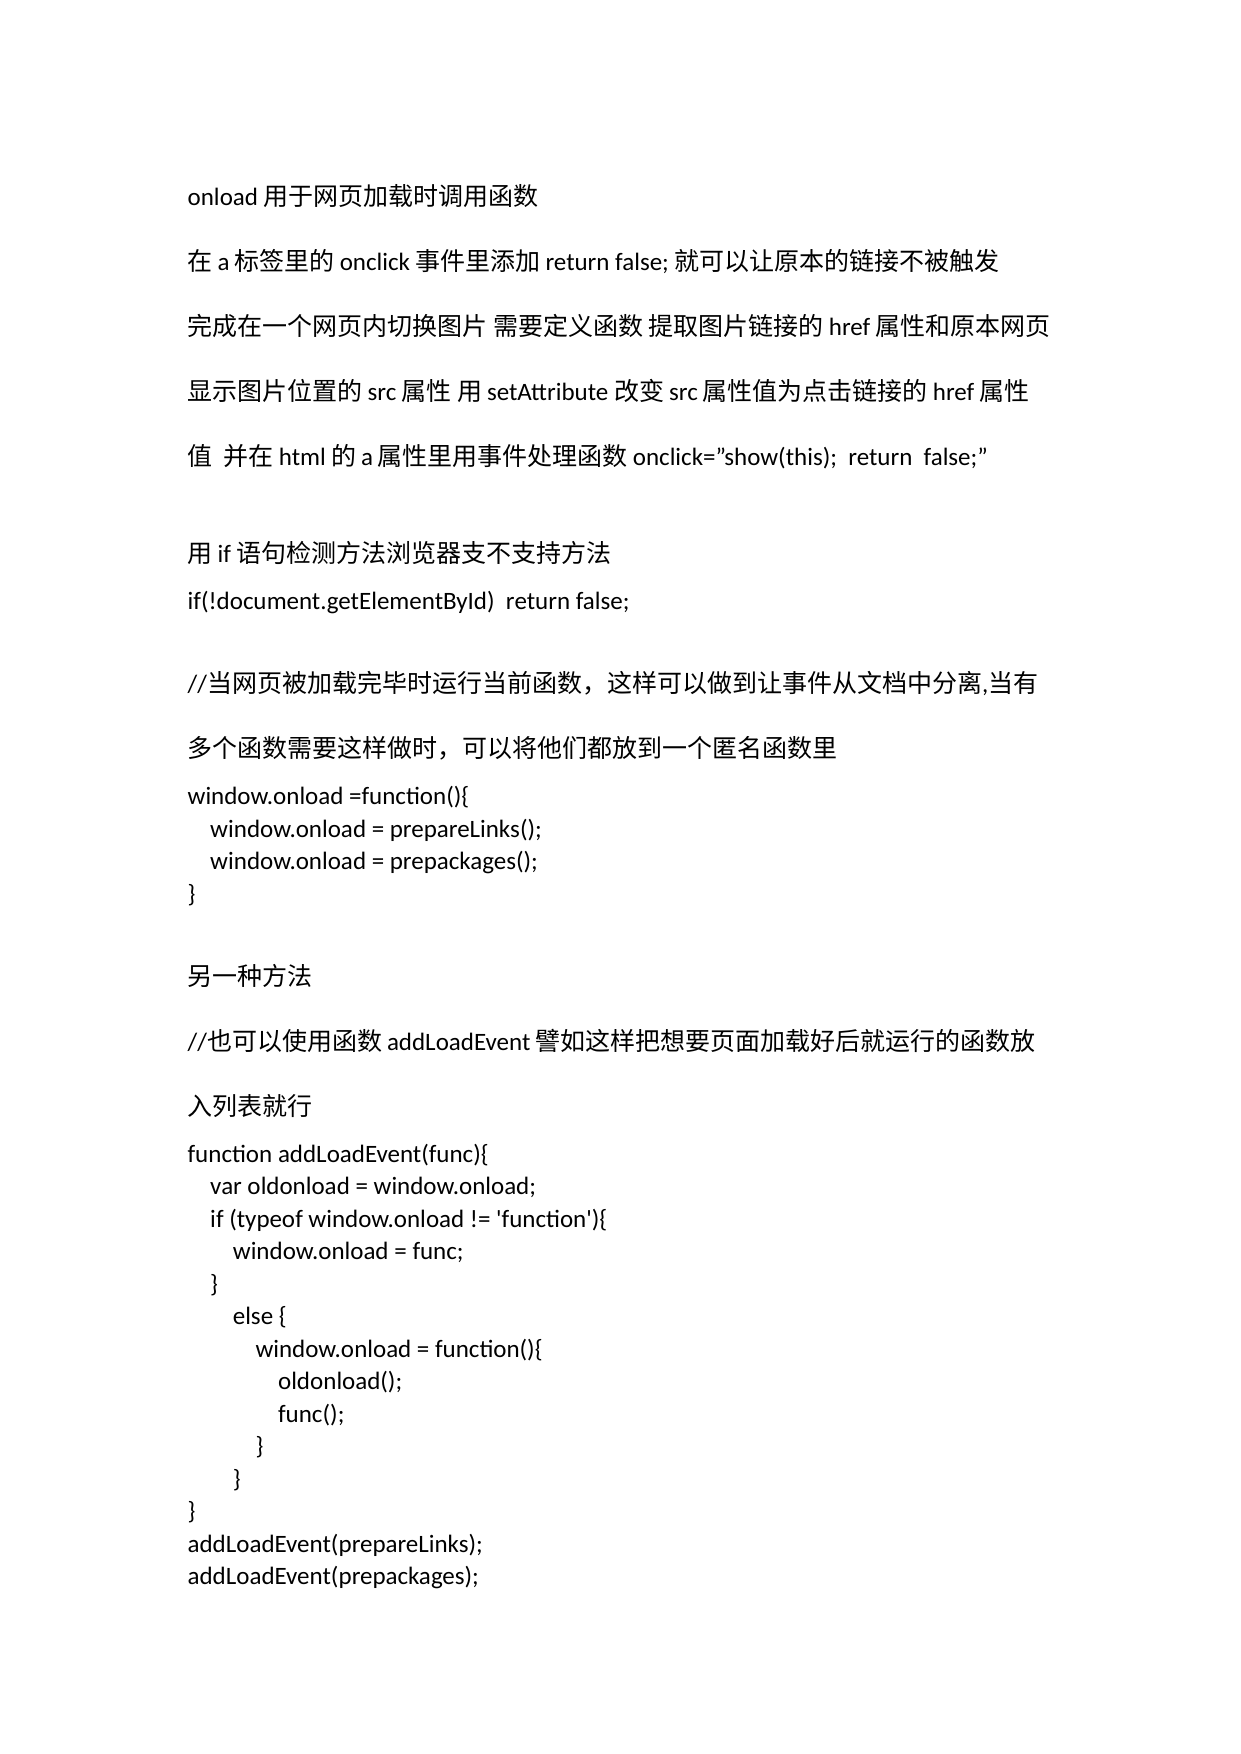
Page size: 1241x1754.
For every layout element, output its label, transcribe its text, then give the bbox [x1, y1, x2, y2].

text function addLoadEvent(func){ [187, 1137, 1053, 1169]
text 用if语句检测方法浏览器支不支持方法 [187, 519, 1053, 584]
text 在a标签里的onclick事件里添加 return false; 就可以让原本的链接不被触发 [187, 227, 1053, 292]
text func(); [187, 1397, 1053, 1429]
text //当网页被加载完毕时运行当前函数，这样可以做到让事件从文档中分离,当有多个函数需要这样做时，可以将他们都放到一个匿名函数里 [187, 649, 1053, 779]
text } [187, 1267, 1053, 1299]
text addLoadEvent(prepackages); [187, 1559, 1053, 1592]
text //也可以使用函数addLoadEvent譬如这样把想要页面加载好后就运行的函数放入列表就行 [187, 1007, 1053, 1137]
text onload 用于网页加载时调用函数 [187, 162, 1053, 227]
text if(!document.getElementById) return false; [187, 584, 1053, 617]
text window.onload = function(){ [187, 1332, 1053, 1364]
text else { [187, 1299, 1053, 1332]
text 完成在一个网页内切换图片 需要定义函数 提取图片链接的href属性和原本网页显示图片位置的src属性 用setAttribute 改变src属性值为点击链接的href属性值 并在html的a属性里用事件处理函数onclick=”show(this); return false;” [187, 292, 1053, 487]
text } [187, 877, 1053, 909]
text window.onload =function(){ [187, 779, 1053, 812]
text } [187, 1462, 1053, 1494]
text 另一种方法 [187, 942, 1053, 1007]
text if (typeof window.onload != 'function'){ [187, 1202, 1053, 1234]
text } [187, 1429, 1053, 1462]
text window.onload = prepackages(); [187, 844, 1053, 877]
text addLoadEvent(prepareLinks); [187, 1527, 1053, 1559]
text } [187, 1494, 1053, 1527]
text oldonload(); [187, 1364, 1053, 1397]
text window.onload = prepareLinks(); [187, 812, 1053, 844]
text var oldonload = window.onload; [187, 1169, 1053, 1202]
text window.onload = func; [187, 1234, 1053, 1267]
